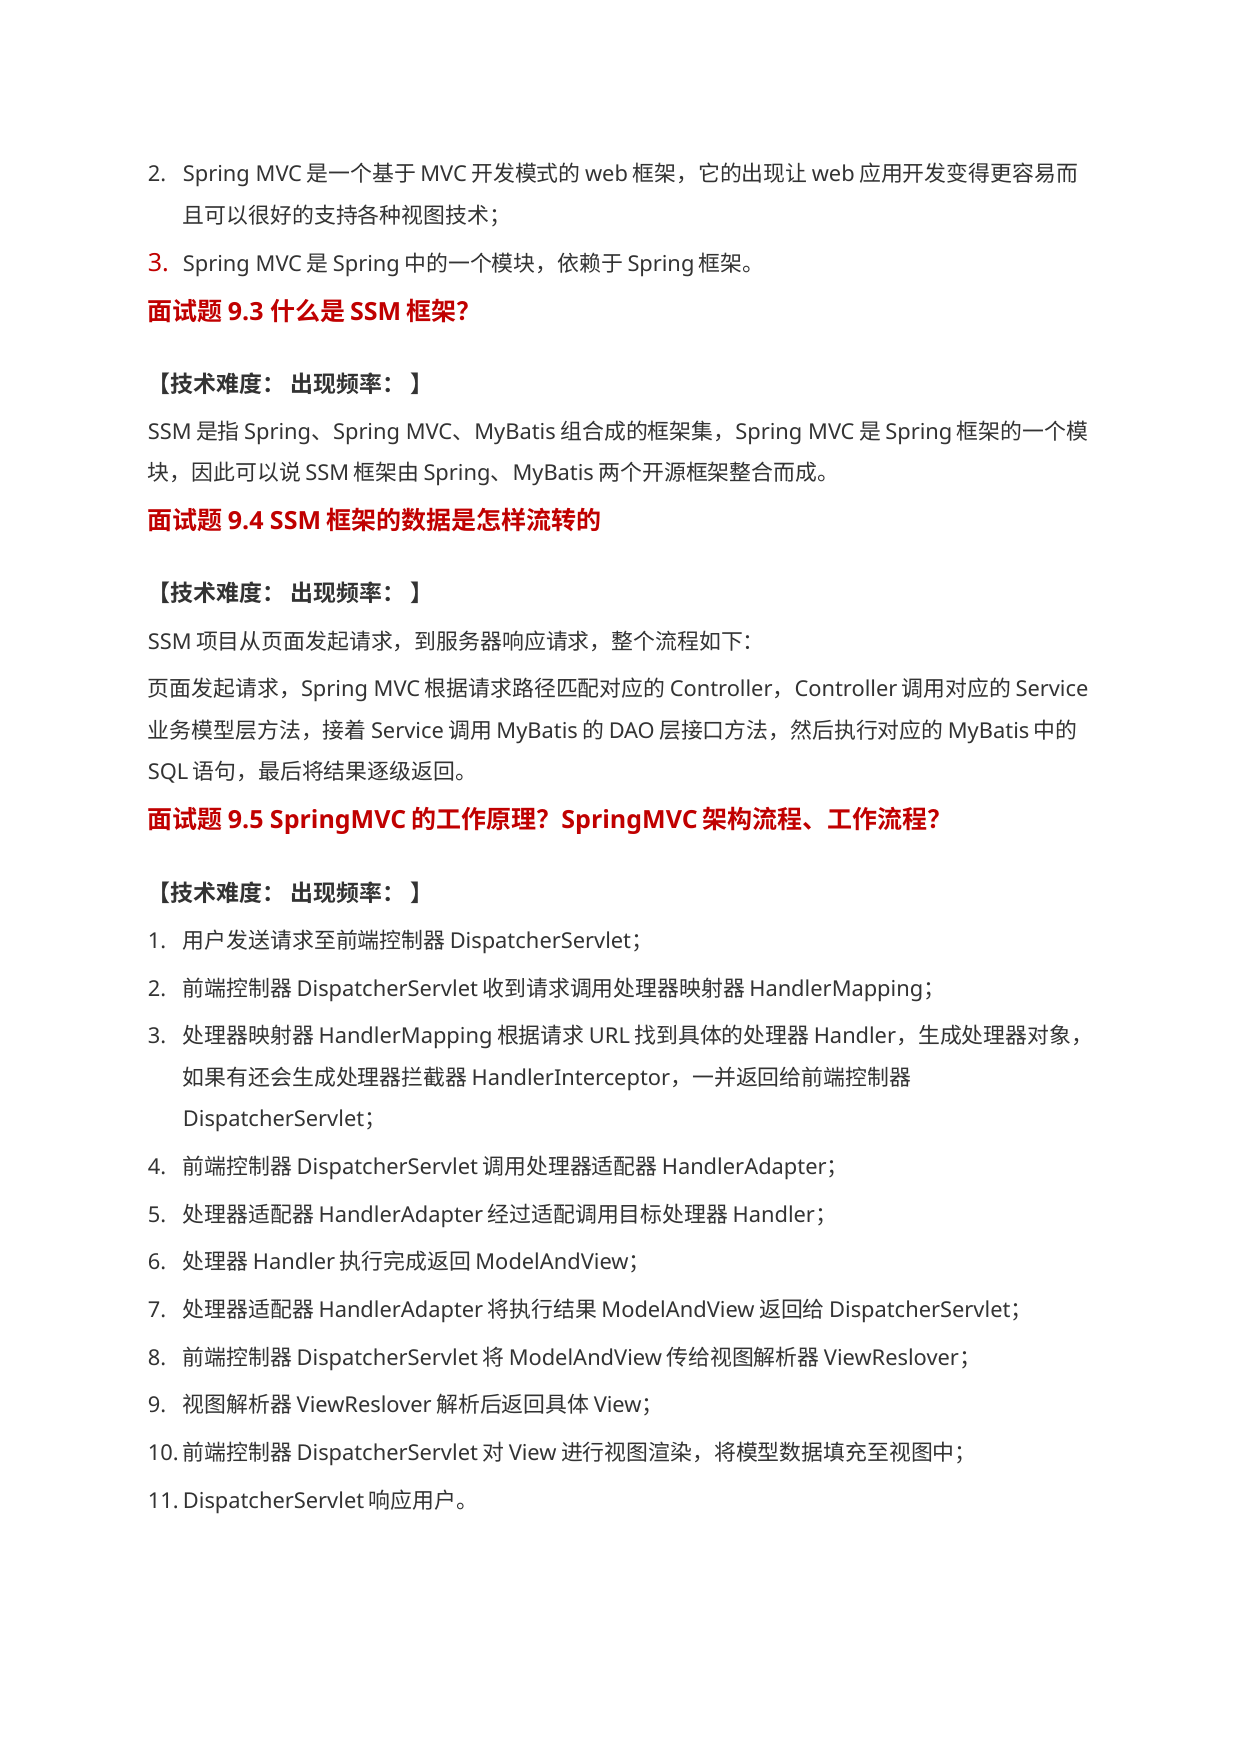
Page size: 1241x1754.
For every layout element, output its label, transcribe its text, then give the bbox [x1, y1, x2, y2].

list 前端控制器DispatcherServlet对View进行视图渲染，将模型数据填充至视图中； [148, 1430, 1093, 1472]
text 【技术难度： 出现频率： 】 [148, 870, 1093, 912]
list 用户发送请求至前端控制器DispatcherServlet； [148, 918, 1093, 959]
text 【技术难度： 出现频率： 】 [148, 361, 1093, 403]
text 【技术难度： 出现频率： 】 [148, 571, 1093, 613]
list DispatcherServlet响应用户。 [148, 1478, 1093, 1519]
list 处理器映射器HandlerMapping根据请求URL找到具体的处理器Handler，生成处理器对象，如果有还会生成处理器拦截器HandlerInterceptor，一并返回给前端控制器DispatcherServlet； [148, 1013, 1093, 1138]
list Spring MVC是一个基于MVC开发模式的web框架，它的出现让web应用开发变得更容易而且可以很好的支持各种视图技术； [148, 151, 1093, 234]
list 处理器适配器HandlerAdapter将执行结果ModelAndView返回给DispatcherServlet； [148, 1287, 1093, 1329]
subtitle 面试题9.4 SSM框架的数据是怎样流转的 [148, 498, 1093, 540]
subtitle 面试题9.5 SpringMVC的工作原理？SpringMVC架构流程、工作流程？ [148, 797, 1093, 839]
list Spring MVC是Spring中的一个模块，依赖于Spring框架。 [148, 241, 1093, 282]
list 处理器Handler执行完成返回ModelAndView； [148, 1239, 1093, 1281]
list 前端控制器DispatcherServlet收到请求调用处理器映射器HandlerMapping； [148, 966, 1093, 1007]
text SSM项目从页面发起请求，到服务器响应请求，整个流程如下： [148, 619, 1093, 660]
list 前端控制器DispatcherServlet将ModelAndView传给视图解析器ViewReslover； [148, 1335, 1093, 1376]
text SSM是指Spring、Spring MVC、MyBatis组合成的框架集，Spring MVC是Spring框架的一个模块，因此可以说SSM框架由Spring、MyBatis两个开源框架整合而成。 [148, 409, 1093, 492]
list 视图解析器ViewReslover解析后返回具体View； [148, 1383, 1093, 1424]
list 处理器适配器HandlerAdapter经过适配调用目标处理器Handler； [148, 1192, 1093, 1233]
text 页面发起请求，Spring MVC根据请求路径匹配对应的Controller，Controller调用对应的Service业务模型层方法，接着Service调用MyBatis的DAO层接口方法，然后执行对应的MyBatis中的SQL语句，最后将结果逐级返回。 [148, 667, 1093, 791]
list 前端控制器DispatcherServlet调用处理器适配器HandlerAdapter； [148, 1144, 1093, 1186]
subtitle 面试题9.3 什么是SSM框架？ [148, 288, 1093, 330]
